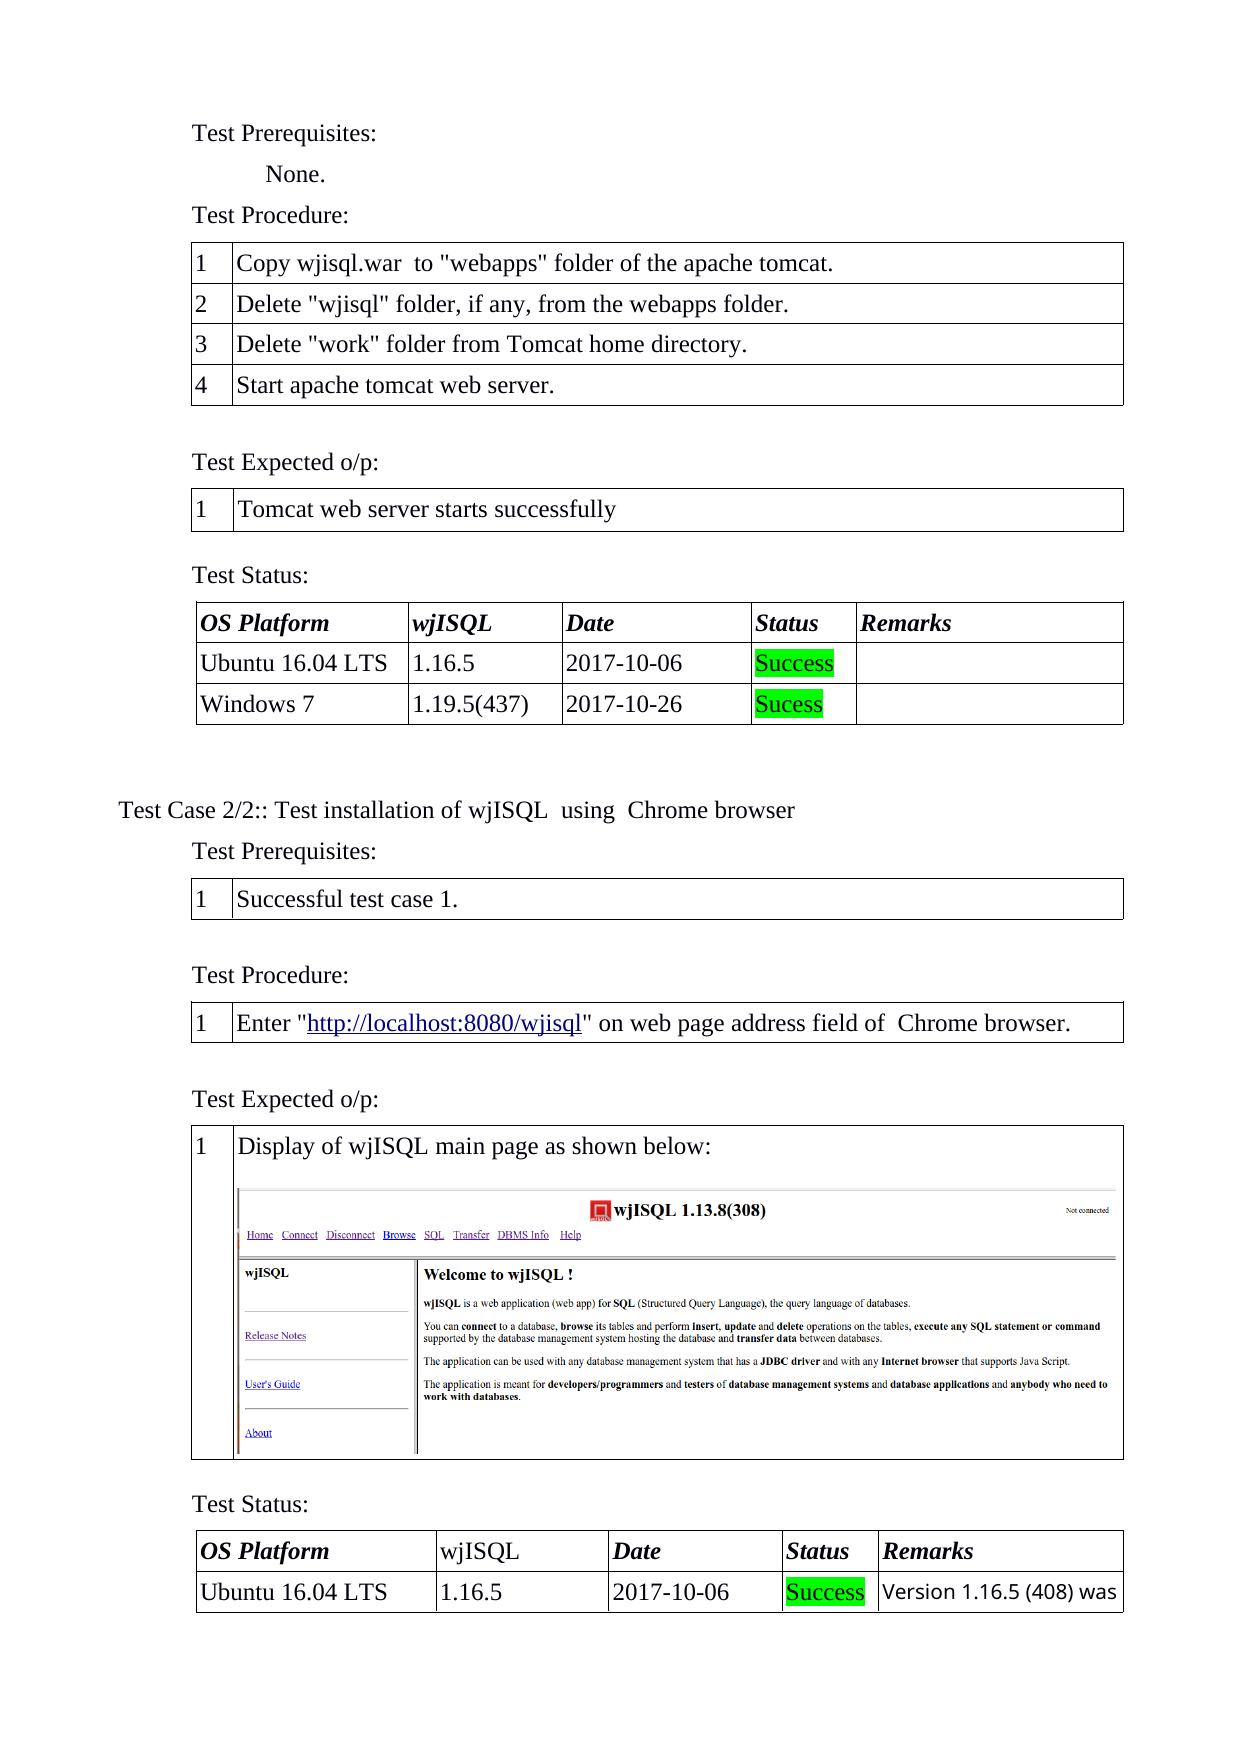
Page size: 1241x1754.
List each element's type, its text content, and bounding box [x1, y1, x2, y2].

text None. [118, 159, 1122, 188]
text Test Expected o/p: [118, 1084, 1122, 1113]
table_header Date [563, 603, 751, 642]
table_cell 2017-10-26 [563, 684, 751, 724]
table_cell [857, 643, 1123, 683]
table_cell 1.16.5 [409, 643, 562, 683]
table_cell Ubuntu 16.04 LTS [197, 1572, 436, 1611]
text Test Procedure: [118, 960, 1122, 989]
table_header 1 [192, 489, 233, 531]
table_cell 2017-10-06 [609, 1572, 782, 1611]
text Test Prerequisites: [118, 836, 1122, 865]
table_header 1 [192, 879, 232, 918]
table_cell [879, 1572, 1123, 1611]
table_cell 4 [192, 365, 232, 405]
table_cell 3 [192, 324, 232, 364]
table_header OS Platform [197, 1531, 436, 1571]
table_cell Sucess [752, 684, 856, 724]
text Test Status: [118, 560, 1122, 589]
table_header Display of wjISQL main page as shown below: [234, 1126, 1123, 1459]
text Test Procedure: [118, 201, 1122, 229]
table_header 1 [192, 1003, 232, 1042]
table_header Status [783, 1531, 878, 1571]
table_header Date [609, 1531, 782, 1571]
table_header Status [752, 603, 856, 642]
table_cell 2 [192, 284, 232, 323]
table_header Enter "http://localhost:8080/wjisql" on web page address field of Chrome browser. [233, 1003, 1123, 1042]
text Test Status: [118, 1489, 1122, 1517]
picture [237, 1188, 1116, 1454]
table_header Remarks [857, 603, 1123, 642]
table_cell Success [783, 1572, 878, 1611]
table_cell 1.16.5 [437, 1572, 608, 1611]
table_cell Start apache tomcat web server. [233, 365, 1123, 405]
table_cell Delete "wjisql" folder, if any, from the webapps folder. [233, 284, 1123, 323]
table_cell Ubuntu 16.04 LTS [197, 643, 408, 683]
table_cell Windows 7 [197, 684, 408, 724]
table_header 1 [192, 1126, 233, 1459]
table_header OS Platform [197, 603, 408, 642]
table_header Successful test case 1. [233, 879, 1123, 918]
table_cell Success [752, 643, 856, 683]
table_cell Delete "work" folder from Tomcat home directory. [233, 324, 1123, 364]
table_cell 1.19.5(437) [409, 684, 562, 724]
table_cell [857, 684, 1123, 724]
text Test Prerequisites: [118, 118, 1122, 147]
table_header wjISQL [437, 1531, 608, 1571]
table_header Copy wjisql.war to "webapps" folder of the apache tomcat. [233, 243, 1123, 283]
table_cell 2017-10-06 [563, 643, 751, 683]
text Test Case 2/2:: Test installation of wjISQL using Chrome browser [118, 795, 1122, 824]
table_header Remarks [879, 1531, 1123, 1571]
text Test Expected o/p: [118, 447, 1122, 475]
table_header wjISQL [409, 603, 562, 642]
table_header 1 [192, 243, 232, 283]
table_header Tomcat web server starts successfully [234, 489, 1123, 531]
